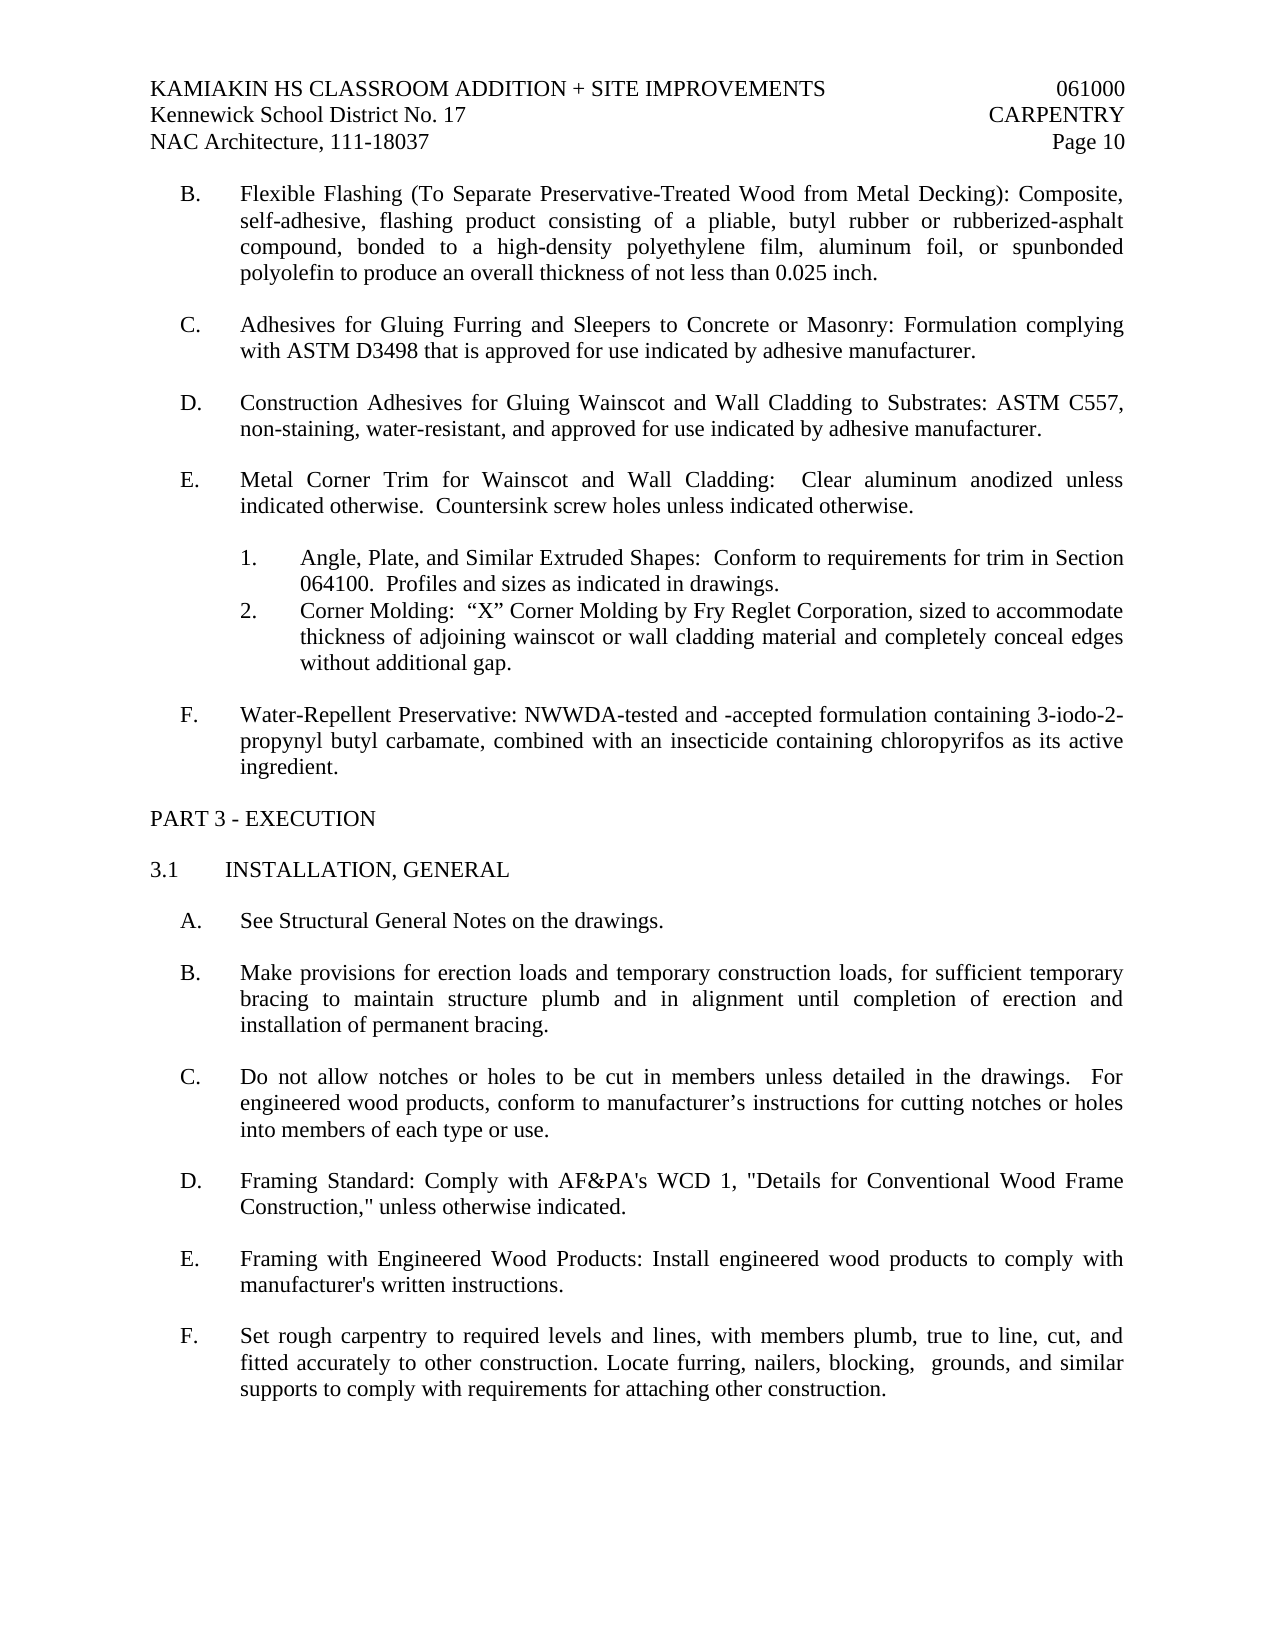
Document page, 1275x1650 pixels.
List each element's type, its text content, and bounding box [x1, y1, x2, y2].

text Flexible Flashing (To Separate Preservative-Treated Wood from Metal Decking): Composite, self-adhesive, flashing product consisting of a pliable, butyl rubber or rubberized-asphalt compound, bonded to a high-density polyethylene film, aluminum foil, or spunbonded polyolefin to produce an overall thickness of not less than 0.025 inch. [180, 180, 1125, 286]
text Construction Adhesives for Gluing Wainscot and Wall Cladding to Substrates: ASTM C557, non-staining, water-resistant, and approved for use indicated by adhesive manufacturer. [180, 388, 1125, 441]
text EXECUTION [150, 805, 1125, 831]
text Corner Molding: “X” Corner Molding by Fry Reglet Corporation, sized to accommodate thickness of adjoining wainscot or wall cladding material and completely conceal edges without additional gap. [240, 597, 1125, 676]
text Make provisions for erection loads and temporary construction loads, for sufficient temporary bracing to maintain structure plumb and in alignment until completion of erection and installation of permanent bracing. [180, 959, 1125, 1038]
text Do not allow notches or holes to be cut in members unless detailed in the drawings. For engineered wood products, conform to manufacturer’s instructions for cutting notches or holes into members of each type or use. [180, 1063, 1125, 1142]
text Water-Repellent Preservative: NWWDA-tested and -accepted formulation containing 3-iodo-2-propynyl butyl carbamate, combined with an insecticide containing chloropyrifos as its active ingredient. [180, 701, 1125, 780]
text Framing with Engineered Wood Products: Install engineered wood products to comply with manufacturer's written instructions. [180, 1245, 1125, 1297]
text Metal Corner Trim for Wainscot and Wall Cladding: Clear aluminum anodized unless indicated otherwise. Countersink screw holes unless indicated otherwise. [180, 466, 1125, 519]
text See Structural General Notes on the drawings. [180, 907, 1125, 934]
text Set rough carpentry to required levels and lines, with members plumb, true to line, cut, and fitted accurately to other construction. Locate furring, nailers, blocking, grounds, and similar supports to comply with requirements for attaching other construction. [180, 1322, 1125, 1401]
text Angle, Plate, and Similar Extruded Shapes: Conform to requirements for trim in Section 064100. Profiles and sizes as indicated in drawings. [240, 544, 1125, 597]
text Adhesives for Gluing Furring and Sleepers to Concrete or Masonry: Formulation complying with ASTM D3498 that is approved for use indicated by adhesive manufacturer. [180, 311, 1125, 363]
text INSTALLATION, GENERAL [150, 856, 1125, 882]
text Framing Standard: Comply with AF&PA's WCD 1, "Details for Conventional Wood Frame Construction," unless otherwise indicated. [180, 1167, 1125, 1220]
